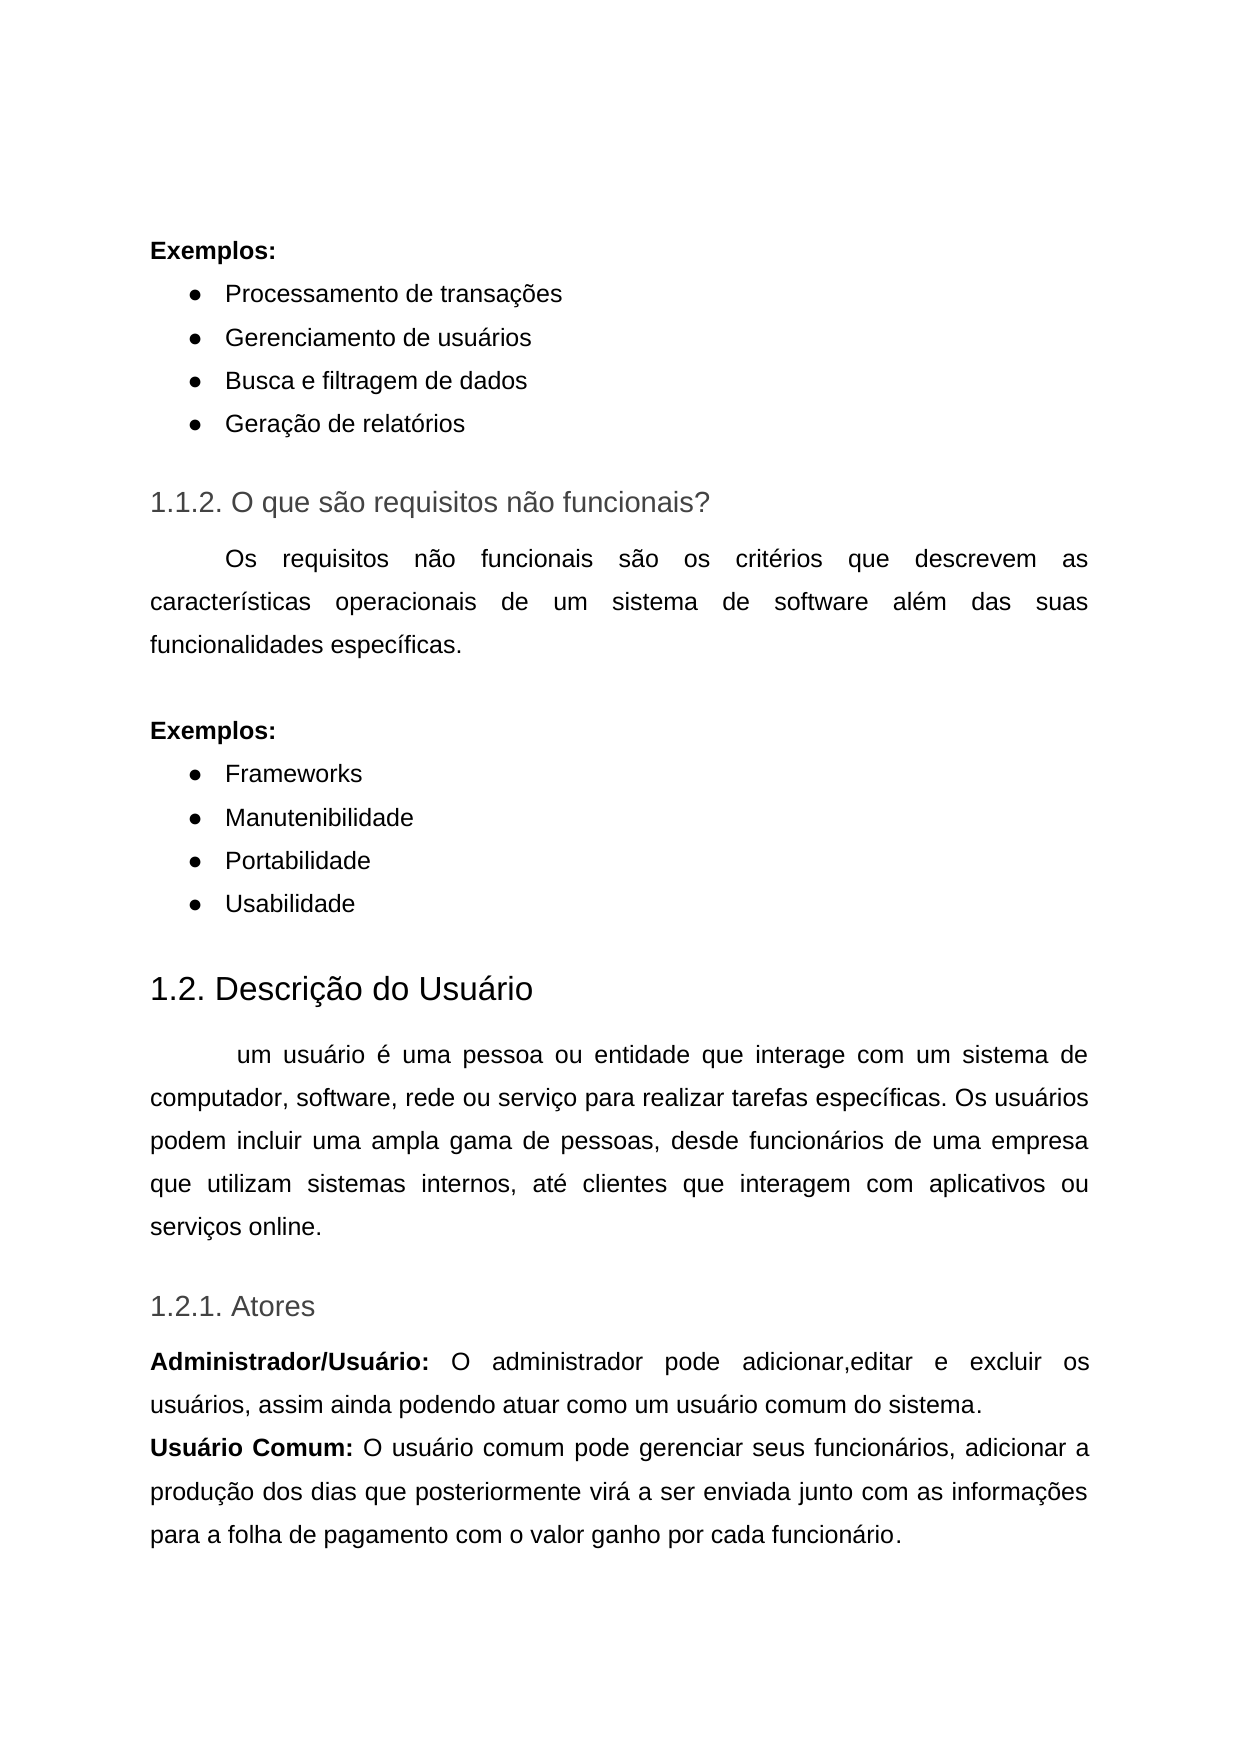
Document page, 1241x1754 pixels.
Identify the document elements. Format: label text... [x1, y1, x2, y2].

list Portabilidade [187, 846, 1090, 874]
text Administrador/Usuário: O administrador pode adicionar,editar e excluir os usuários, assim ainda podendo atuar como um usuário comum do sistema. [150, 1347, 1090, 1419]
list Busca e filtragem de dados [187, 366, 1090, 394]
list Frameworks [187, 759, 1090, 788]
list Usabilidade [187, 889, 1090, 918]
list Manutenibilidade [187, 803, 1090, 831]
list Processamento de transações [187, 279, 1090, 308]
text Os requisitos não funcionais são os critérios que descrevem as características operacionais de um sistema de software além das suas funcionalidades específicas. [150, 544, 1090, 659]
text Exemplos: [150, 236, 1090, 265]
text Usuário Comum: O usuário comum pode gerenciar seus funcionários, adicionar a produção dos dias que posteriormente virá a ser enviada junto com as informações para a folha de pagamento com o valor ganho por cada funcionário. [150, 1433, 1090, 1548]
list Geração de relatórios [187, 409, 1090, 437]
subtitle 1.2. Descrição do Usuário [150, 969, 1090, 1008]
subtitle 1.2.1. Atores [150, 1288, 1090, 1322]
text um usuário é uma pessoa ou entidade que interage com um sistema de computador, software, rede ou serviço para realizar tarefas específicas. Os usuários podem incluir uma ampla gama de pessoas, desde funcionários de uma empresa que utilizam sistemas internos, até clientes que interagem com aplicativos ou serviços online. [150, 1039, 1090, 1241]
list Gerenciamento de usuários [187, 322, 1090, 351]
text Exemplos: [150, 716, 1090, 745]
subtitle 1.1.2. O que são requisitos não funcionais? [150, 485, 1090, 519]
